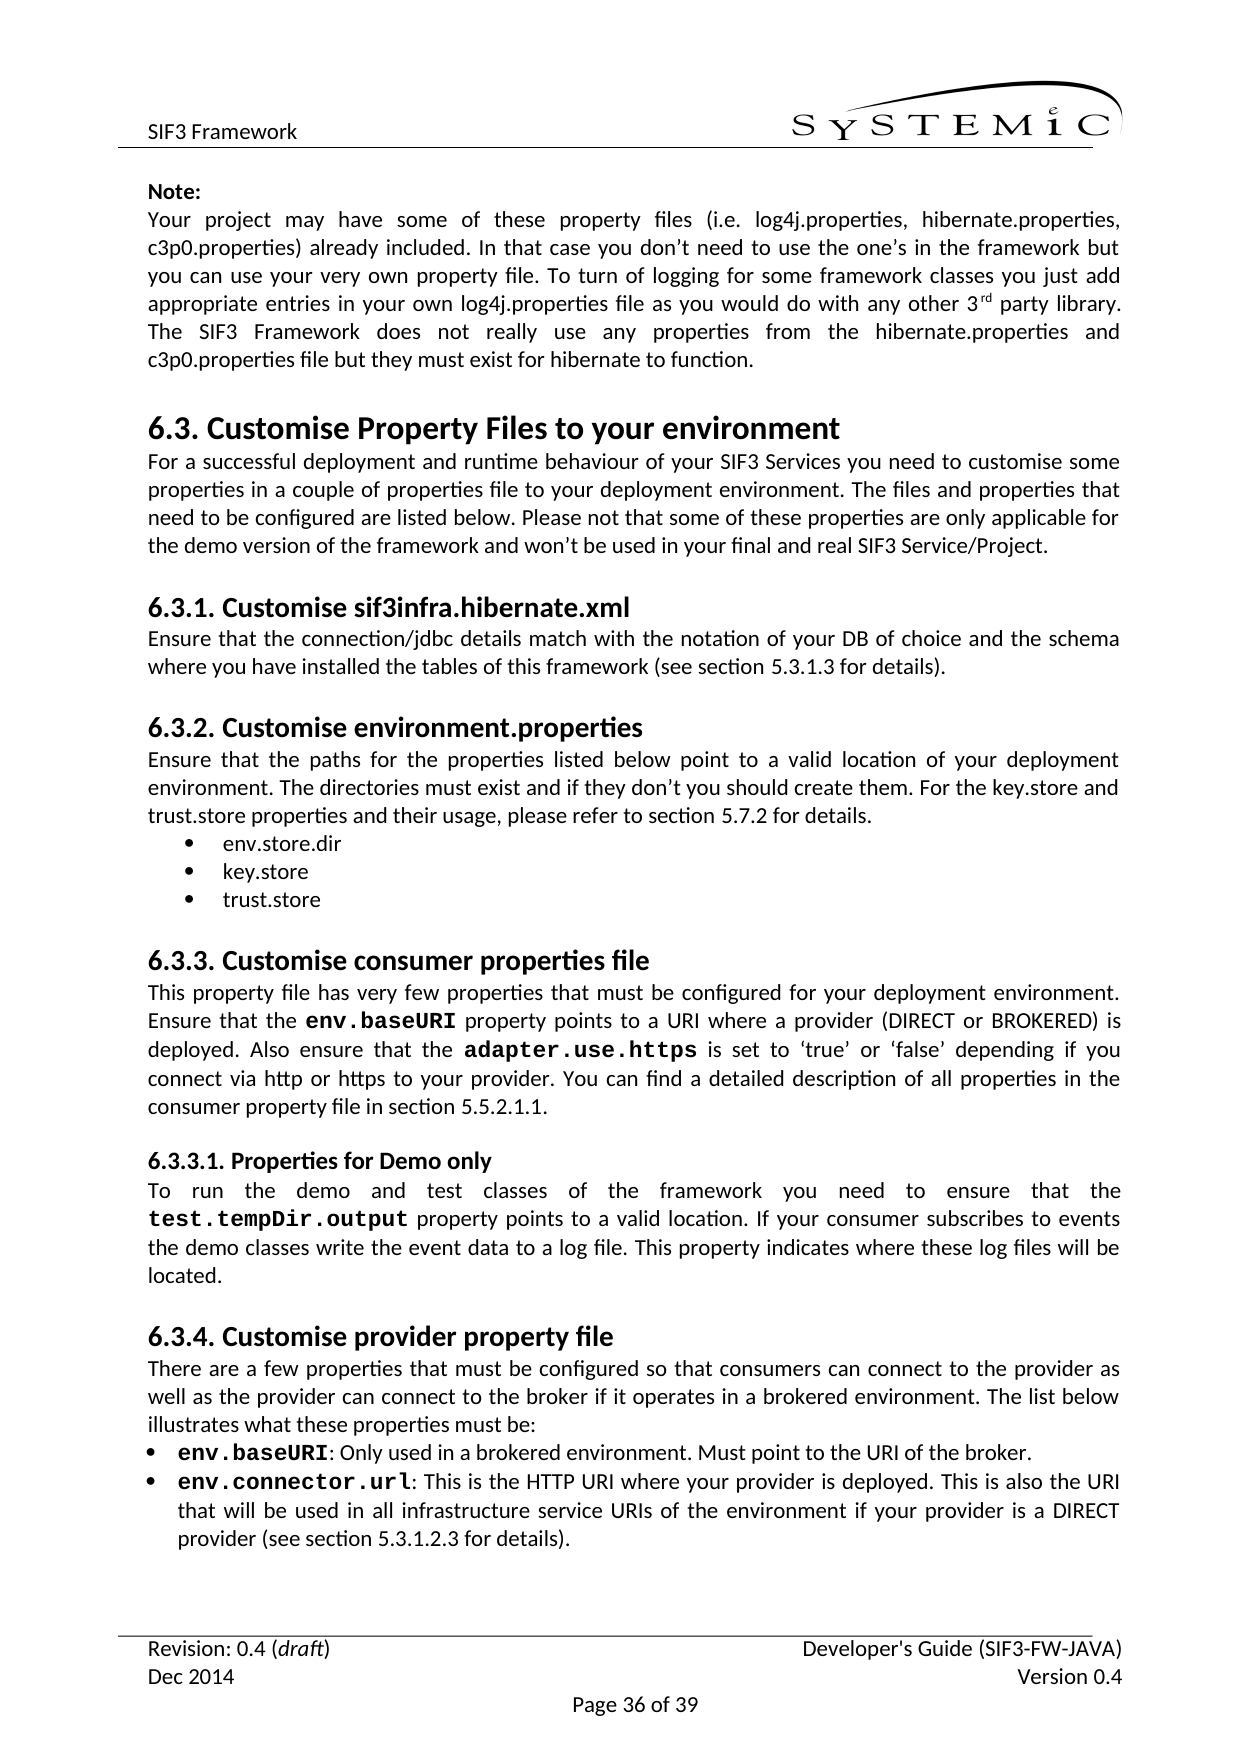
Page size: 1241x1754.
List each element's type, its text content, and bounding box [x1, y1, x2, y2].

text Ensure that the paths for the properties listed below point to a valid location of your deployment environment. The directories must exist and if they don’t you should create them. For the key.store and trust.store properties and their usage, please refer to section 5.7.2 for details. [148, 745, 1122, 829]
text Your project may have some of these property files (i.e. log4j.properties, hibernate.properties, c3p0.properties) already included. In that case you don’t need to use the one’s in the framework but you can use your very own property file. To turn of logging for some framework classes you just add appropriate entries in your own log4j.properties file as you would do with any other 3rd party library. The SIF3 Framework does not really use any properties from the hibernate.properties and c3p0.properties file but they must exist for hibernate to function. [148, 205, 1122, 373]
text For a successful deployment and runtime behaviour of your SIF3 Services you need to customise some properties in a couple of properties file to your deployment environment. The files and properties that need to be configured are listed below. Please not that some of these properties are only applicable for the demo version of the framework and won’t be used in your final and real SIF3 Service/Project. [148, 447, 1122, 559]
picture [792, 80, 1123, 140]
list trust.store [185, 885, 1122, 913]
list key.store [185, 857, 1122, 885]
text There are a few properties that must be configured so that consumers can connect to the provider as well as the provider can connect to the broker if it operates in a brokered environment. The list below illustrates what these properties must be: [148, 1354, 1122, 1438]
list env.store.dir [185, 829, 1122, 857]
text To run the demo and test classes of the framework you need to ensure that the test.tempDir.output property points to a valid location. If your consumer subscribes to events the demo classes write the event data to a log file. This property indicates where these log files will be located. [148, 1176, 1122, 1289]
subtitle Properties for Demo only [148, 1145, 1122, 1176]
subtitle Customise sif3infra.hibernate.xml [148, 589, 1122, 624]
subtitle Customise Property Files to your environment [148, 407, 1122, 447]
text Ensure that the connection/jdbc details match with the notation of your DB of choice and the schema where you have installed the tables of this framework (see section 5.3.1.3 for details). [148, 624, 1122, 680]
text Note: [148, 177, 1122, 205]
text This property file has very few properties that must be configured for your deployment environment. Ensure that the env.baseURI property points to a URI where a provider (DIRECT or BROKERED) is deployed. Also ensure that the adapter.use.https is set to ‘true’ or ‘false’ depending if you connect via http or https to your provider. You can find a detailed description of all properties in the consumer property file in section 5.5.2.1.1. [148, 978, 1122, 1120]
list env.connector.url: This is the HTTP URI where your provider is deployed. This is also the URI that will be used in all infrastructure service URIs of the environment if your provider is a DIRECT provider (see section 5.3.1.2.3 for details). [147, 1467, 1122, 1552]
subtitle Customise consumer properties file [148, 942, 1122, 978]
list env.baseURI: Only used in a brokered environment. Must point to the URI of the broker. [147, 1438, 1122, 1467]
subtitle Customise environment.properties [148, 709, 1122, 745]
subtitle Customise provider property file [148, 1318, 1122, 1354]
